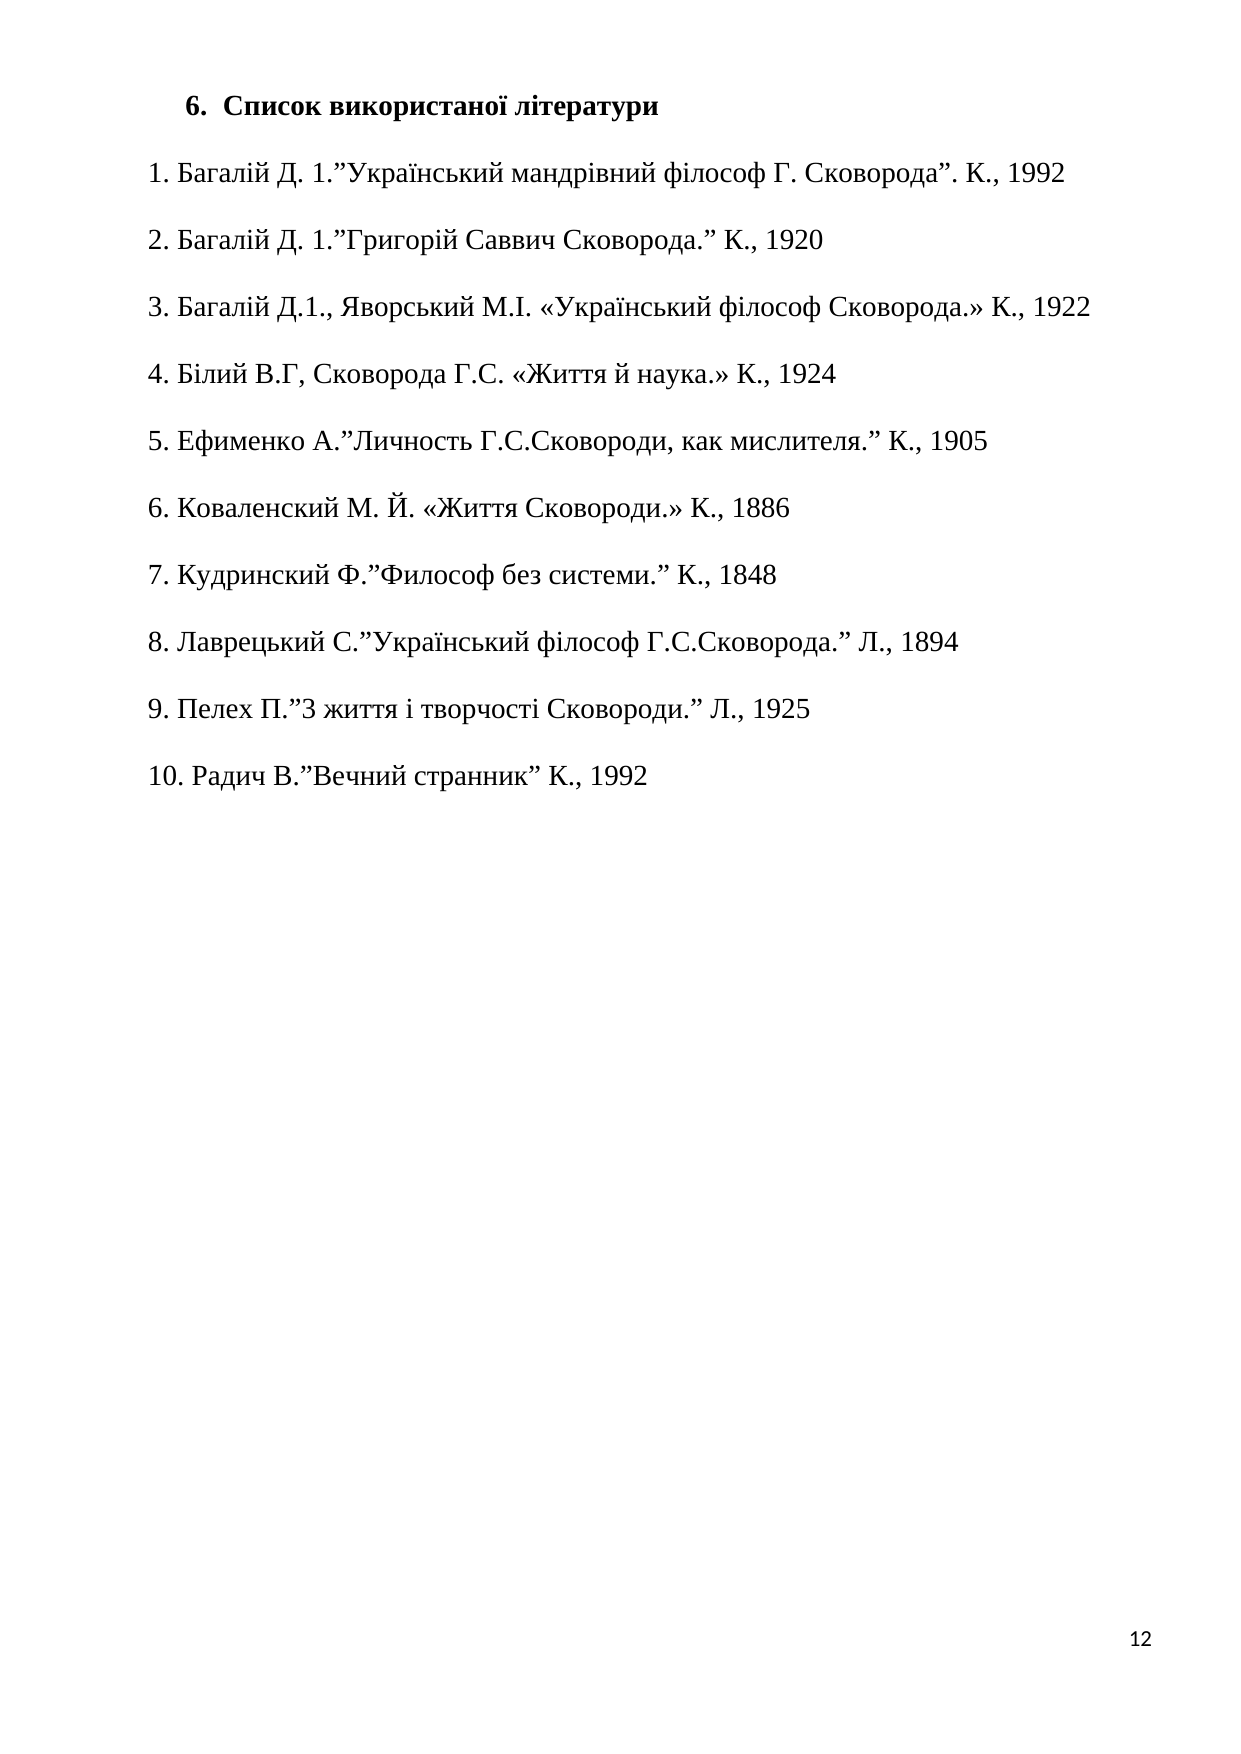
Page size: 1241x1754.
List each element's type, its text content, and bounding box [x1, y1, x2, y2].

text 1. Багалій Д. 1.”Український мандрівний філософ Г. Сковорода”. К., 1992 [148, 156, 1152, 189]
text 7. Кудринский Ф.”Философ без системи.” К., 1848 [148, 557, 1152, 591]
text 9. Пелех П.”3 життя і творчості Сковороди.” Л., 1925 [148, 691, 1152, 725]
text 3. Багалій Д.1., Яворський М.І. «Український філософ Сковорода.» К., 1922 [148, 289, 1152, 323]
text 2. Багалій Д. 1.”Григорій Саввич Сковорода.” К., 1920 [148, 222, 1152, 256]
text 6. Коваленский М. Й. «Життя Сковороди.» К., 1886 [148, 490, 1152, 524]
text 5. Ефименко А.”Личность Г.С.Сковороди, как мислителя.” К., 1905 [148, 423, 1152, 457]
text 4. Білий В.Г, Сковорода Г.С. «Життя й наука.» К., 1924 [148, 356, 1152, 390]
text 8. Лаврецький С.”Український філософ Г.С.Сковорода.” Л., 1894 [148, 624, 1152, 658]
text 10. Радич В.”Вечний странник” К., 1992 [148, 758, 1152, 792]
list Список використаної літератури [185, 88, 1152, 122]
